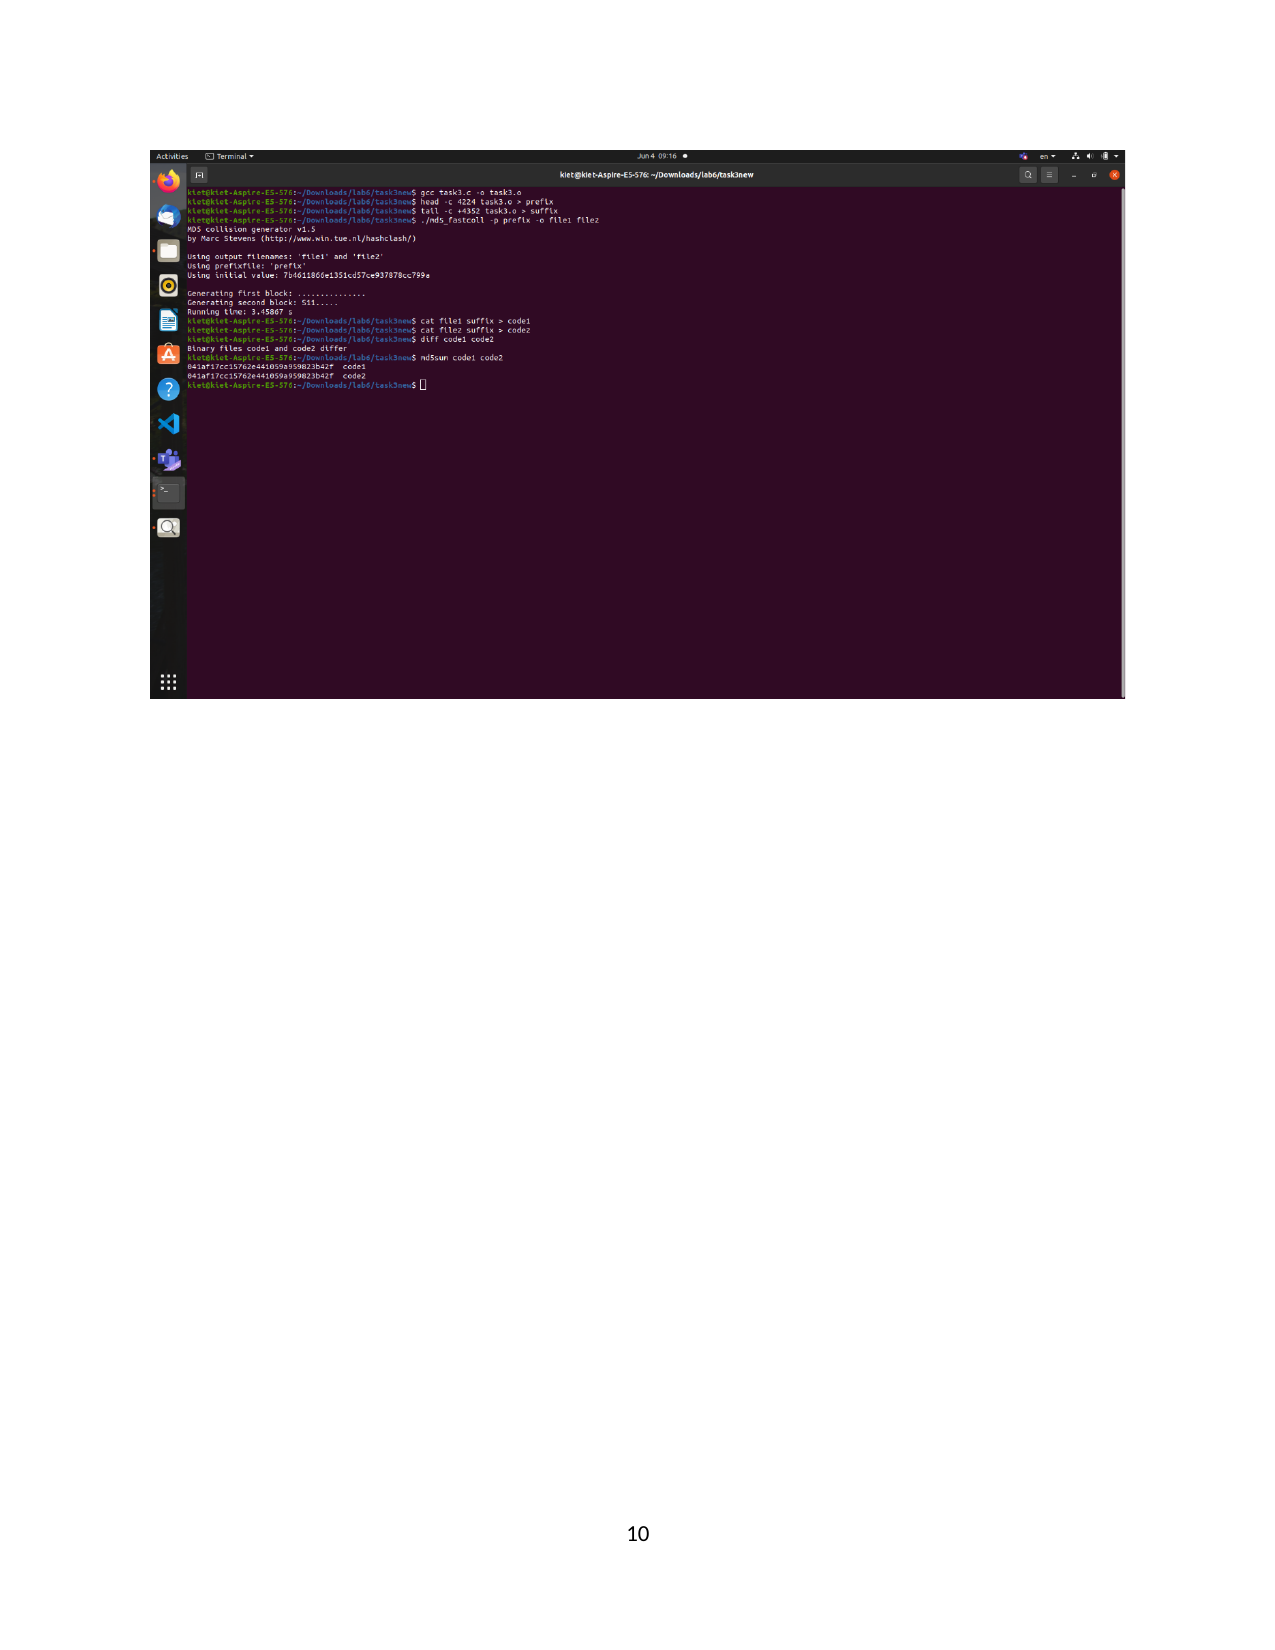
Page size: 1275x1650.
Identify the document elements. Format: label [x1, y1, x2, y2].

picture [150, 150, 1125, 699]
